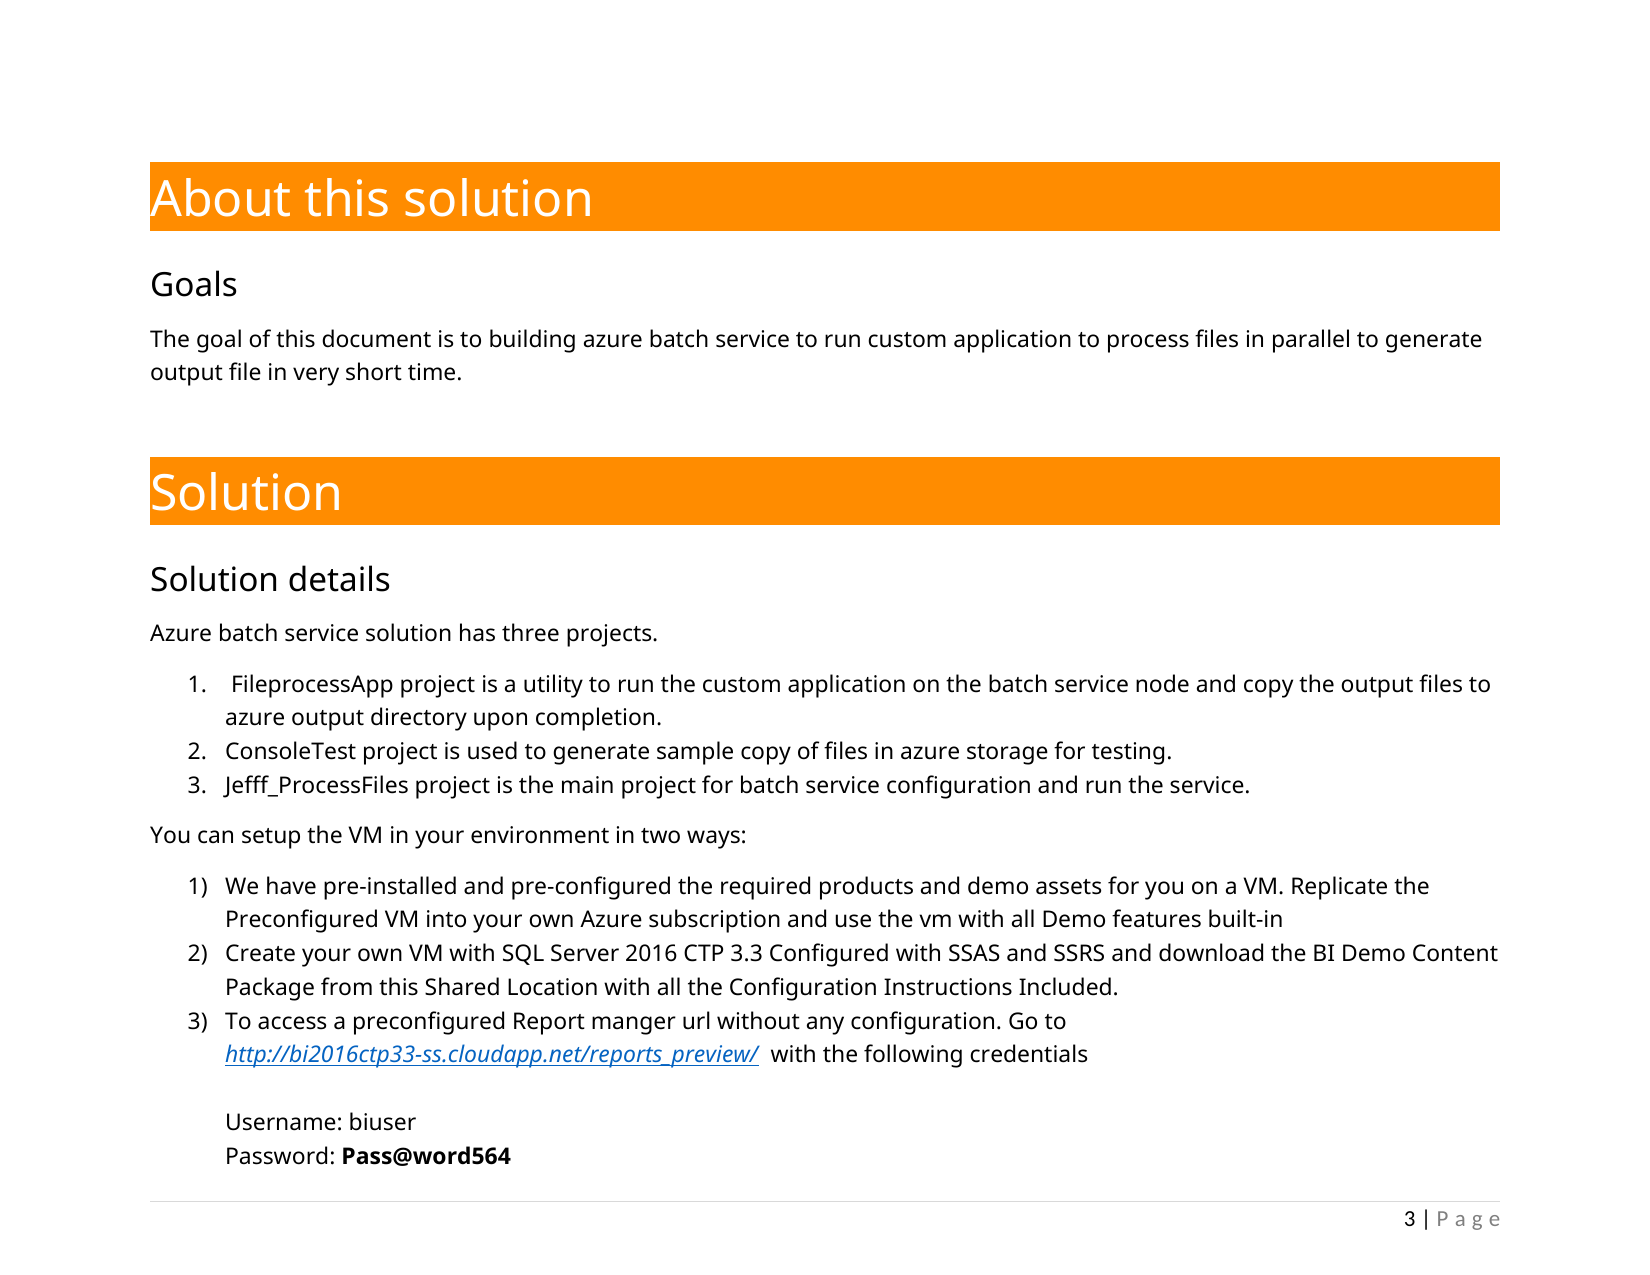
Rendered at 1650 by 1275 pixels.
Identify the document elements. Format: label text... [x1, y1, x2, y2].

list FileprocessApp project is a utility to run the custom application on the batch service node and copy the output files to azure output directory upon completion. [187, 667, 1500, 732]
list Username: biuser [225, 1106, 1500, 1137]
list Password: Pass@word564 [225, 1139, 1500, 1171]
list To access a preconfigured Report manger url without any configuration. Go to [187, 1004, 1500, 1036]
subtitle Goals [150, 261, 1500, 306]
list We have pre-installed and pre-configured the required products and demo assets for you on a VM. Replicate the Preconfigured VM into your own Azure subscription and use the vm with all Demo features built-in [187, 869, 1500, 934]
list Create your own VM with SQL Server 2016 CTP 3.3 Configured with SSAS and SSRS and download the BI Demo Content Package from this Shared Location with all the Configuration Instructions Included. [187, 937, 1500, 1002]
subtitle Solution details [150, 556, 1500, 601]
text Azure batch service solution has three projects. [150, 617, 1500, 648]
list Jefff_ProcessFiles project is the main project for batch service configuration and run the service. [187, 769, 1500, 800]
subtitle About this solution [150, 162, 1500, 231]
subtitle Solution [150, 457, 1500, 525]
text The goal of this document is to building azure batch service to run custom application to process files in parallel to generate output file in very short time. [150, 322, 1500, 387]
text You can setup the VM in your environment in two ways: [150, 819, 1500, 850]
list ConsoleTest project is used to generate sample copy of files in azure storage for testing. [187, 735, 1500, 766]
list http://bi2016ctp33-ss.cloudapp.net/reports_preview/ with the following credentials [225, 1038, 1500, 1069]
